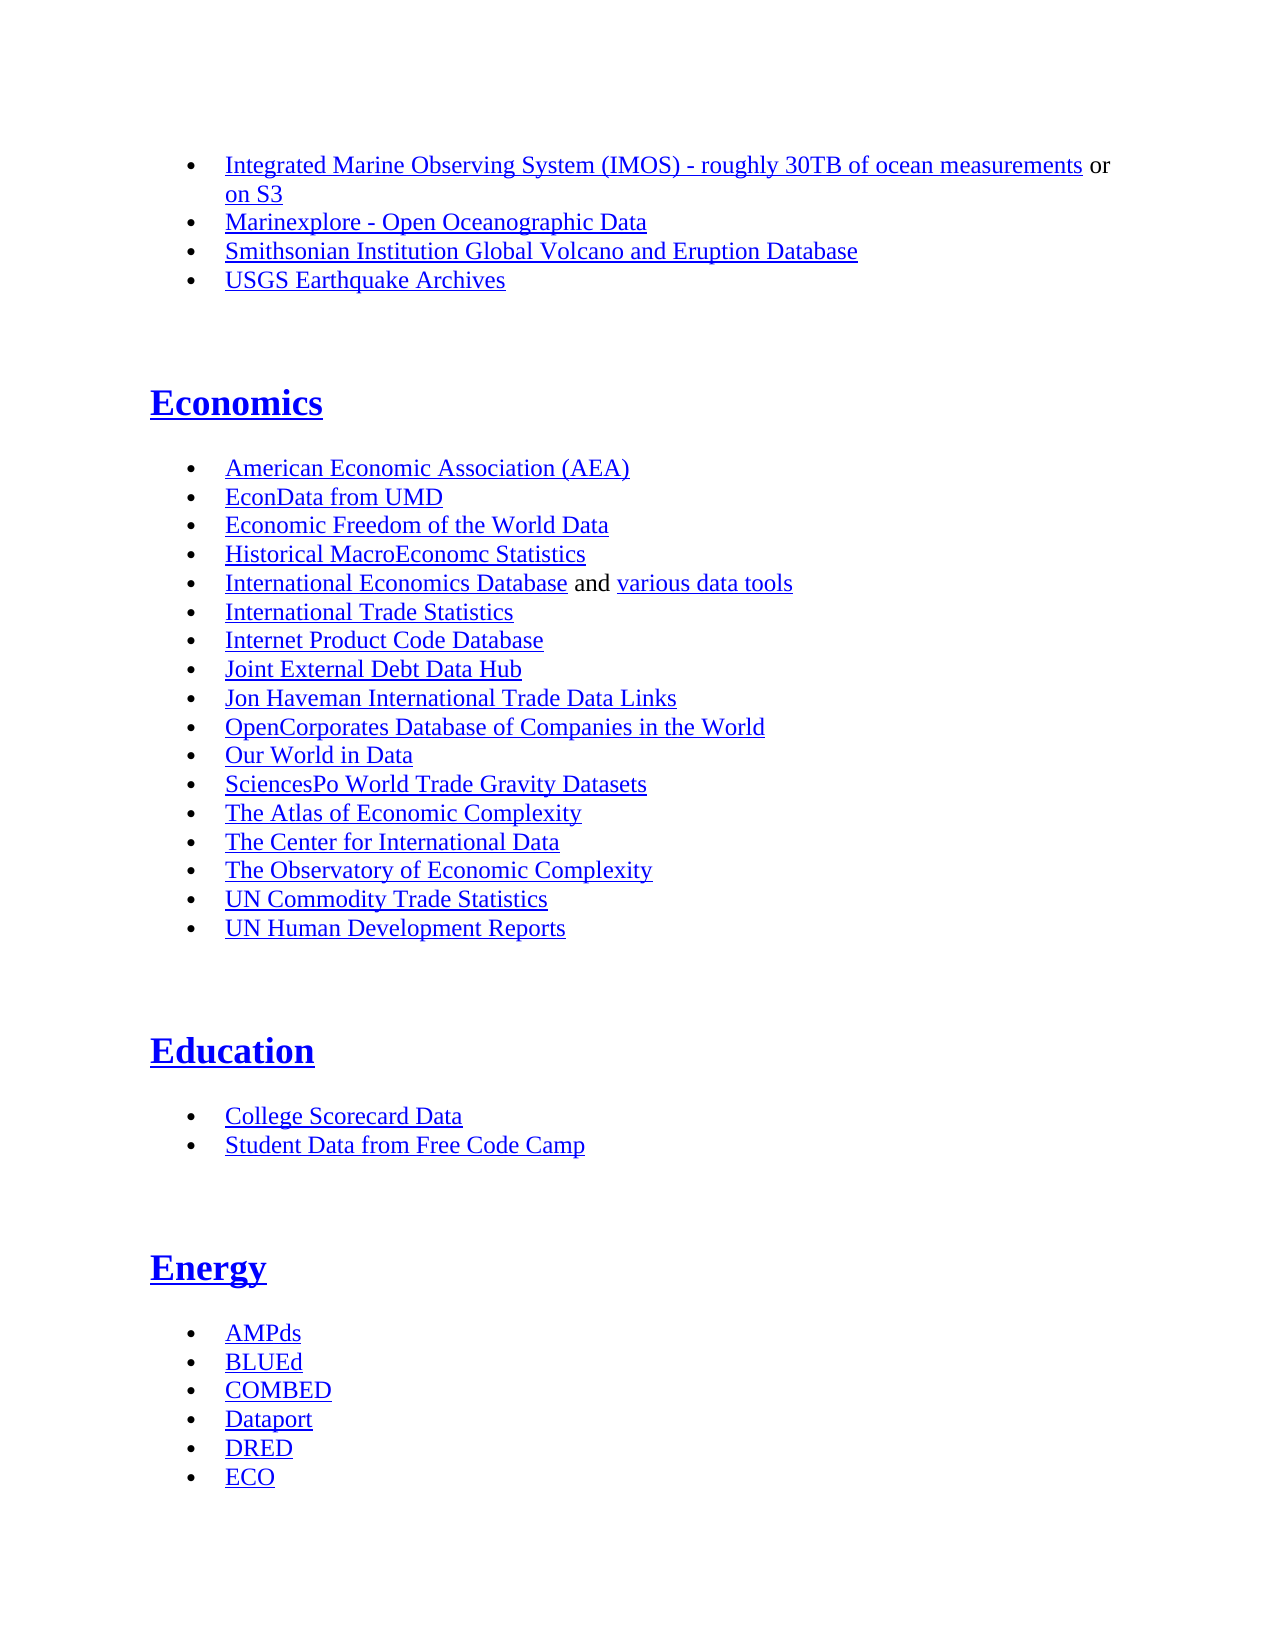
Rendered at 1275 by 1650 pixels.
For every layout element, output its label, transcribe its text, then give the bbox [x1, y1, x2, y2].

list The Center for International Data [187, 827, 1125, 856]
list Dataport [187, 1404, 1125, 1433]
list Jon Haveman International Trade Data Links [187, 683, 1125, 712]
list Economic Freedom of the World Data [187, 511, 1125, 539]
list The Atlas of Economic Complexity [187, 798, 1125, 827]
list Internet Product Code Database [187, 626, 1125, 654]
list Marinexplore - Open Oceanographic Data [187, 207, 1125, 236]
text Energy [150, 1246, 1125, 1289]
list Joint External Debt Data Hub [187, 654, 1125, 683]
list DRED [187, 1433, 1125, 1462]
list International Trade Statistics [187, 597, 1125, 626]
list EconData from UMD [187, 482, 1125, 511]
list UN Commodity Trade Statistics [187, 884, 1125, 913]
list ECO [187, 1462, 1125, 1491]
text Economics [150, 381, 1125, 424]
list Our World in Data [187, 741, 1125, 769]
list Historical MacroEconomc Statistics [187, 539, 1125, 568]
list BLUEd [187, 1347, 1125, 1376]
list College Scorecard Data [187, 1101, 1125, 1130]
list UN Human Development Reports [187, 913, 1125, 942]
list American Economic Association (AEA) [187, 453, 1125, 482]
list The Observatory of Economic Complexity [187, 856, 1125, 884]
list AMPds [187, 1318, 1125, 1347]
list OpenCorporates Database of Companies in the World [187, 712, 1125, 741]
text Education [150, 1029, 1125, 1072]
list Integrated Marine Observing System (IMOS) - roughly 30TB of ocean measurements or on S3 [187, 150, 1125, 207]
list Smithsonian Institution Global Volcano and Eruption Database [187, 236, 1125, 265]
list USGS Earthquake Archives [187, 265, 1125, 294]
list COMBED [187, 1376, 1125, 1404]
list SciencesPo World Trade Gravity Datasets [187, 769, 1125, 798]
list International Economics Database and various data tools [187, 568, 1125, 597]
list Student Data from Free Code Camp [187, 1130, 1125, 1159]
